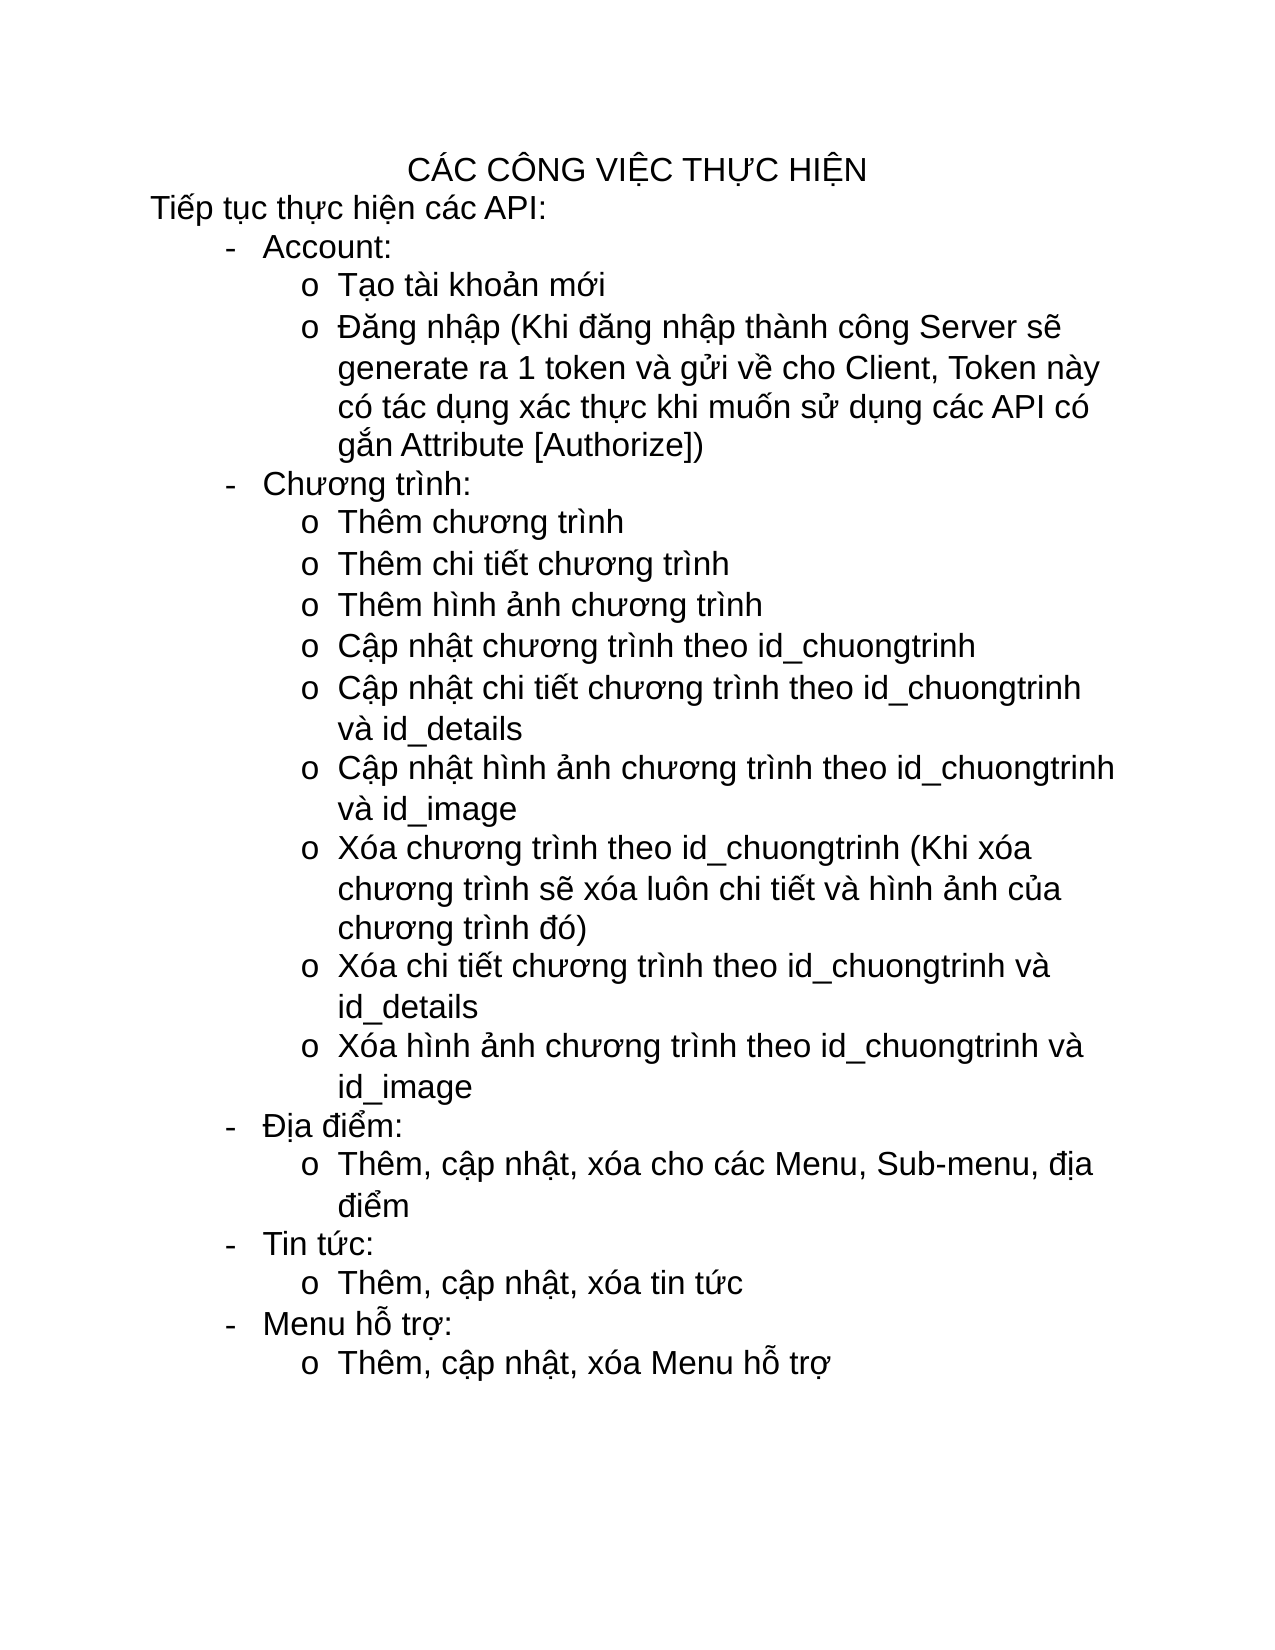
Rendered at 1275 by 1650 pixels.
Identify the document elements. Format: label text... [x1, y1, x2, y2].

list Cập nhật hình ảnh chương trình theo id_chuongtrinh và id_image [300, 748, 1125, 828]
list Xóa chi tiết chương trình theo id_chuongtrinh và id_details [300, 946, 1125, 1026]
list Thêm, cập nhật, xóa Menu hỗ trợ [300, 1343, 1125, 1384]
text Tiếp tục thực hiện các API: [150, 188, 1125, 227]
list Menu hỗ trợ: [225, 1304, 1125, 1343]
text CÁC CÔNG VIỆC THỰC HIỆN [150, 150, 1125, 188]
list Thêm chương trình [300, 502, 1125, 544]
list Cập nhật chương trình theo id_chuongtrinh [300, 627, 1125, 668]
list Xóa chương trình theo id_chuongtrinh (Khi xóa chương trình sẽ xóa luôn chi tiết và hình ảnh của chương trình đó) [300, 828, 1125, 946]
list Account: [225, 227, 1125, 265]
list Chương trình: [225, 464, 1125, 502]
list Tạo tài khoản mới [300, 265, 1125, 307]
list Xóa hình ảnh chương trình theo id_chuongtrinh và id_image [300, 1026, 1125, 1106]
list Tin tức: [225, 1224, 1125, 1263]
list Đăng nhập (Khi đăng nhập thành công Server sẽ generate ra 1 token và gửi về cho Client, Token này có tác dụng xác thực khi muốn sử dụng các API có gắn Attribute [Authorize]) [300, 307, 1125, 464]
list Thêm, cập nhật, xóa cho các Menu, Sub-menu, địa điểm [300, 1144, 1125, 1224]
list Thêm hình ảnh chương trình [300, 585, 1125, 627]
list Thêm chi tiết chương trình [300, 544, 1125, 585]
list Thêm, cập nhật, xóa tin tức [300, 1263, 1125, 1304]
list Địa điểm: [225, 1106, 1125, 1144]
list Cập nhật chi tiết chương trình theo id_chuongtrinh và id_details [300, 668, 1125, 748]
